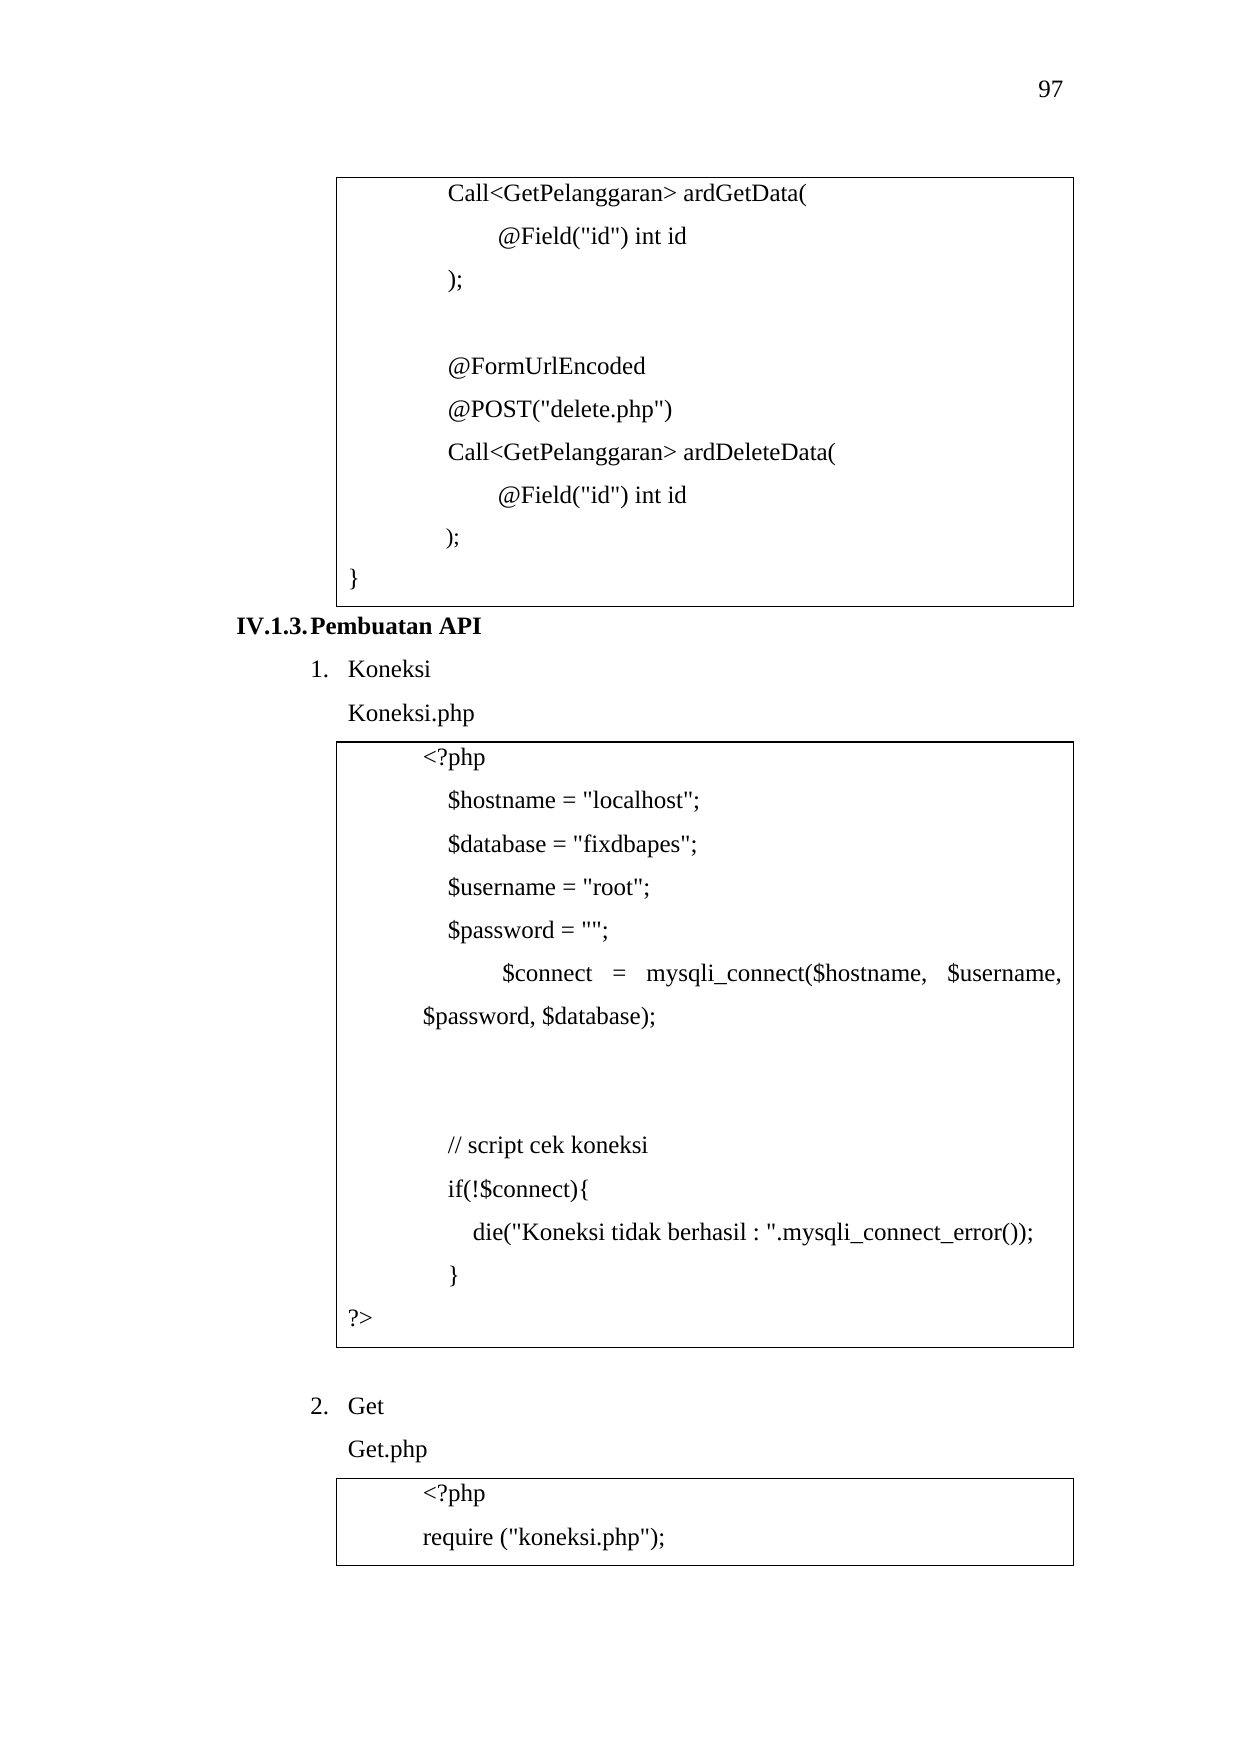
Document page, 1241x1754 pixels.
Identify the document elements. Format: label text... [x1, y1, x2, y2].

list Get.php [348, 1434, 1063, 1463]
list Koneksi [310, 654, 1063, 683]
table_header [337, 178, 1073, 606]
table_header <?php $hostname = "localhost"; $database = "fixdbapes"; $username = "root"; $password = ""; $connect = mysqli_connect($hostname, $username, $password, $database); // script cek koneksi if(!$connect){ die("Koneksi tidak berhasil : ".mysqli_connect_error()); } ?> [337, 743, 1073, 1347]
subtitle Pembuatan API [236, 611, 1063, 640]
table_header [337, 1479, 1073, 1565]
list Get [310, 1391, 1063, 1419]
list Koneksi.php [348, 698, 1063, 726]
